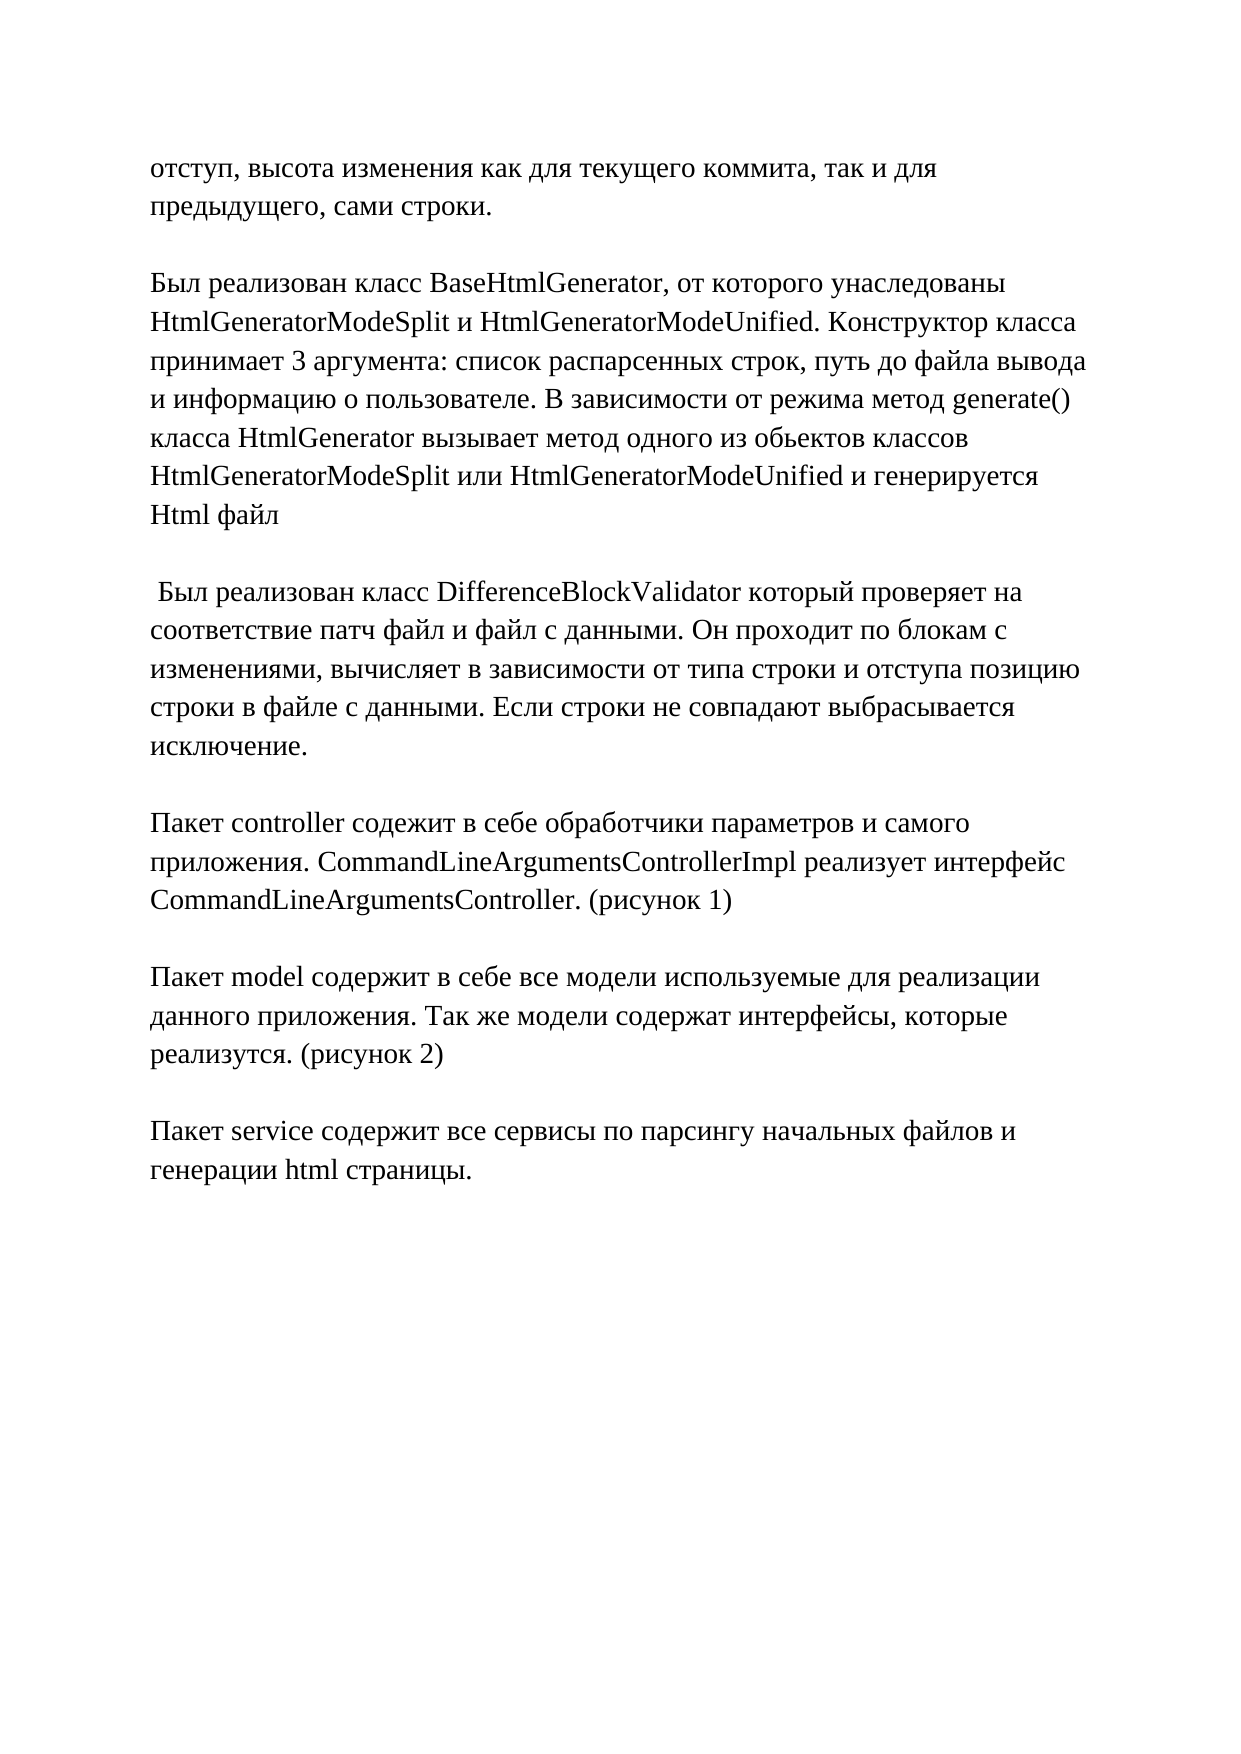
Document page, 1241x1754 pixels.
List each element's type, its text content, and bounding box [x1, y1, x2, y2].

text Пакет controller содежит в себе обработчики параметров и самого приложения. CommandLineArgumentsControllerImpl реализует интерфейс CommandLineArgumentsController. (рисунок 1) [150, 805, 1090, 916]
text Был реализован класс DifferenceBlockValidator который проверяет на соответствие патч файл и файл с данными. Он проходит по блокам с изменениями, вычисляет в зависимости от типа строки и отступа позицию строки в файле с данными. Если строки не совпадают выбрасывается исключение. [150, 574, 1090, 762]
text Пакет service содержит все сервисы по парсингу начальных файлов и генерации html страницы. [150, 1113, 1090, 1186]
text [150, 150, 1090, 222]
text Был реализован класс BaseHtmlGenerator, от которого унаследованы HtmlGeneratorModeSplit и HtmlGeneratorModeUnified. Конструктор класса принимает 3 аргумента: список распарсенных строк, путь до файла вывода и информацию о пользователе. В зависимости от режима метод generate() класса HtmlGenerator вызывает метод одного из обьектов классов HtmlGeneratorModeSplit или HtmlGeneratorModeUnified и генерируется Html файл [150, 266, 1090, 530]
text Пакет model содержит в себе все модели используемые для реализации данного приложения. Так же модели содержат интерфейсы, которые реализутся. (рисунок 2) [150, 959, 1090, 1070]
